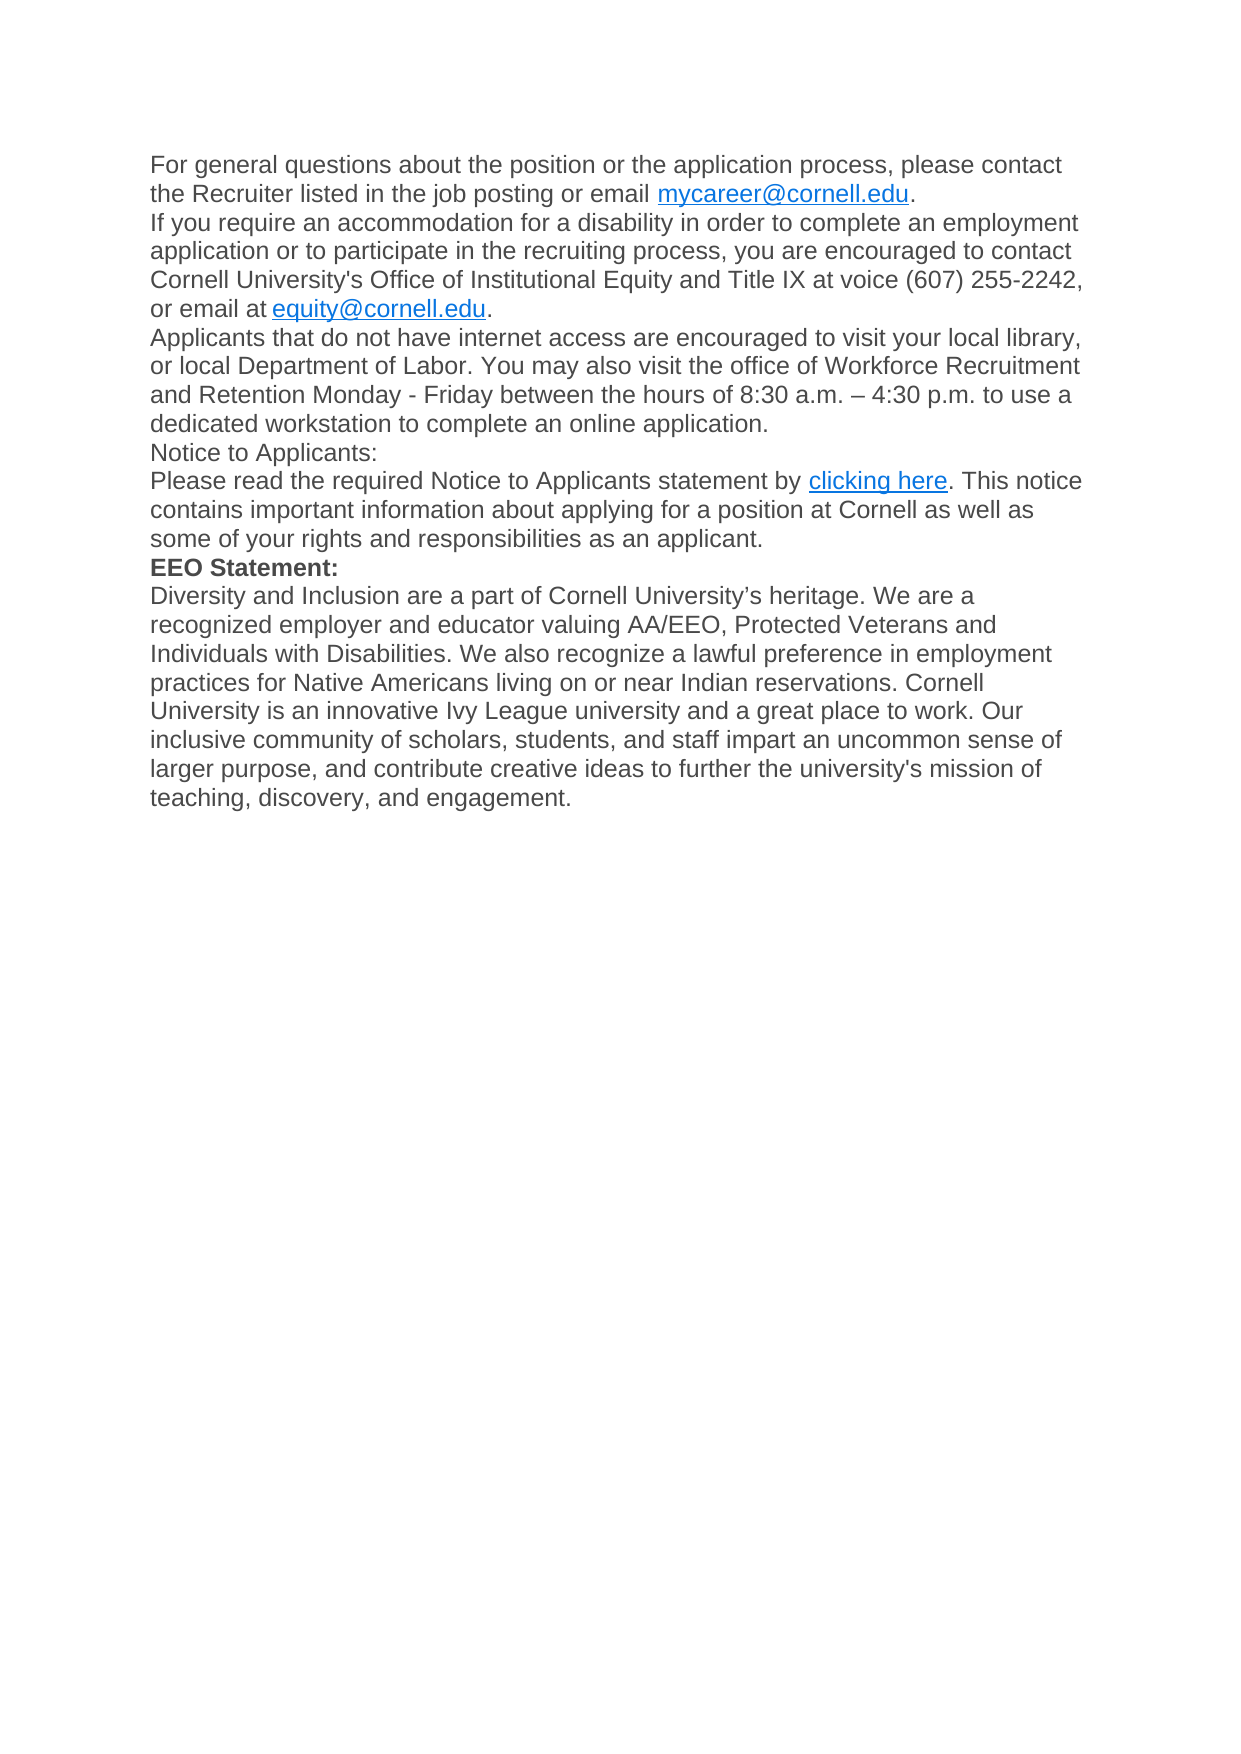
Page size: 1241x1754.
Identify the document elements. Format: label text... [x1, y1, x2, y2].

text Notice to Applicants: [150, 437, 1090, 466]
text Diversity and Inclusion are a part of Cornell University’s heritage. We are a recognized employer and educator valuing AA/EEO, Protected Veterans and Individuals with Disabilities. We also recognize a lawful preference in employment practices for Native Americans living on or near Indian reservations. Cornell University is an innovative Ivy League university and a great place to work. Our inclusive community of scholars, students, and staff impart an uncommon sense of larger purpose, and contribute creative ideas to further the university's mission of teaching, discovery, and engagement. [150, 581, 1090, 811]
text If you require an accommodation for a disability in order to complete an employment application or to participate in the recruiting process, you are encouraged to contact Cornell University's Office of Institutional Equity and Title IX at voice (607) 255-2242, or email at equity@cornell.edu. [150, 207, 1090, 322]
text For general questions about the position or the application process, please contact the Recruiter listed in the job posting or email mycareer@cornell.edu. [150, 150, 1090, 207]
text Please read the required Notice to Applicants statement by clicking here. This notice contains important information about applying for a position at Cornell as well as some of your rights and responsibilities as an applicant. [150, 466, 1090, 552]
text Applicants that do not have internet access are encouraged to visit your local library, or local Department of Labor. You may also visit the office of Workforce Recruitment and Retention Monday - Friday between the hours of 8:30 a.m. – 4:30 p.m. to use a dedicated workstation to complete an online application. [150, 322, 1090, 437]
text EEO Statement: [150, 552, 1090, 581]
